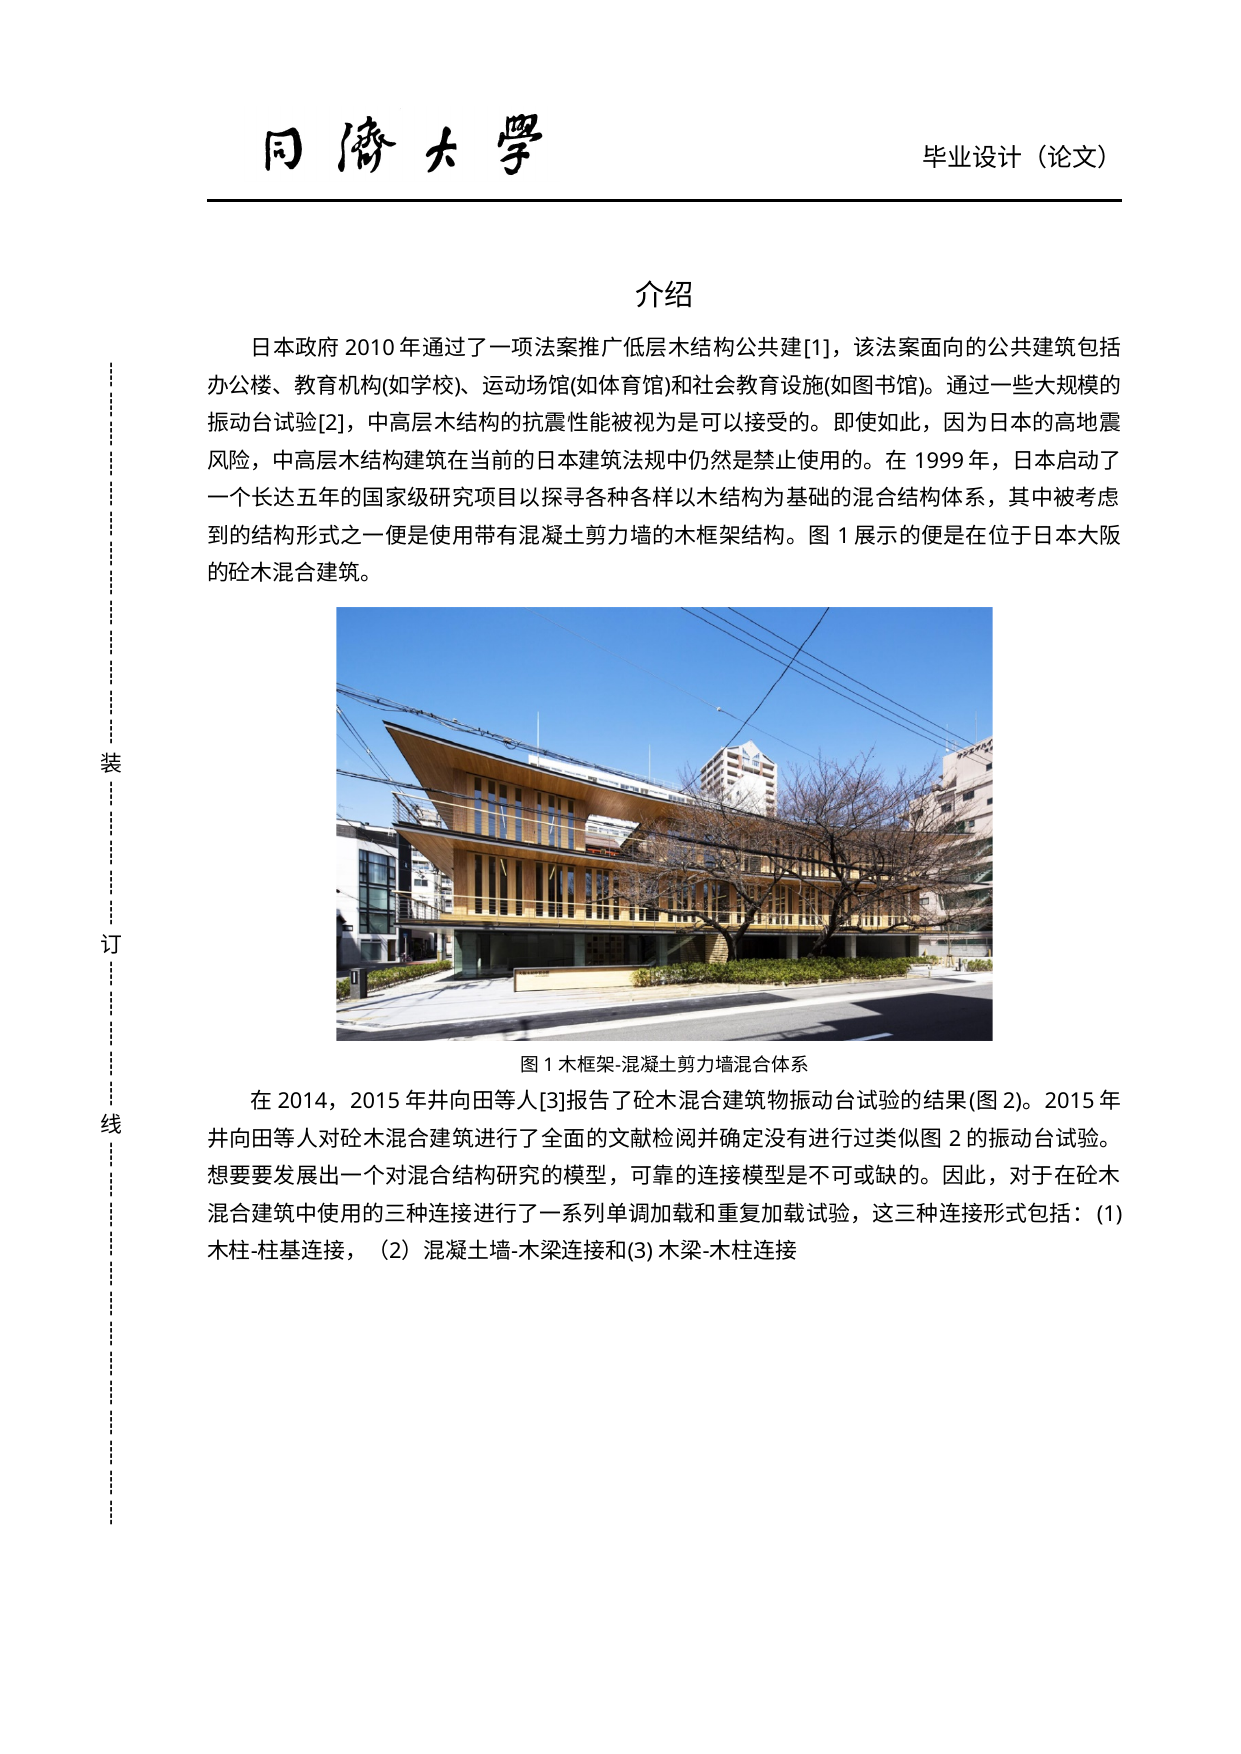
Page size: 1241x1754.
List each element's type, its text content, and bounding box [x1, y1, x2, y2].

picture [244, 106, 560, 182]
text 在2014，2015年井向田等人[3]报告了砼木混合建筑物振动台试验的结果(图2)。2015年 井向田等人对砼木混合建筑进行了全面的文献检阅并确定没有进行过类似图2的振动台试验。想要要发展出一个对混合结构研究的模型，可靠的连接模型是不可或缺的。因此，对于在砼木混合建筑中使用的三种连接进行了一系列单调加载和重复加载试验，这三种连接形式包括：(1) 木柱-柱基连接，（2）混凝土墙-木梁连接和(3) 木梁-木柱连接 [207, 1078, 1122, 1266]
picture [336, 607, 993, 1041]
text 日本政府2010年通过了一项法案推广低层木结构公共建[1]，该法案面向的公共建筑包括办公楼、教育机构(如学校)、运动场馆(如体育馆)和社会教育设施(如图书馆)。通过一些大规模的振动台试验[2]，中高层木结构的抗震性能被视为是可以接受的。即使如此，因为日本的高地震风险，中高层木结构建筑在当前的日本建筑法规中仍然是禁止使用的。在1999年，日本启动了一个长达五年的国家级研究项目以探寻各种各样以木结构为基础的混合结构体系，其中被考虑到的结构形式之一便是使用带有混凝土剪力墙的木框架结构。图1展示的便是在位于日本大阪的砼木混合建筑。 [207, 326, 1122, 588]
text 介绍 [207, 276, 1122, 313]
